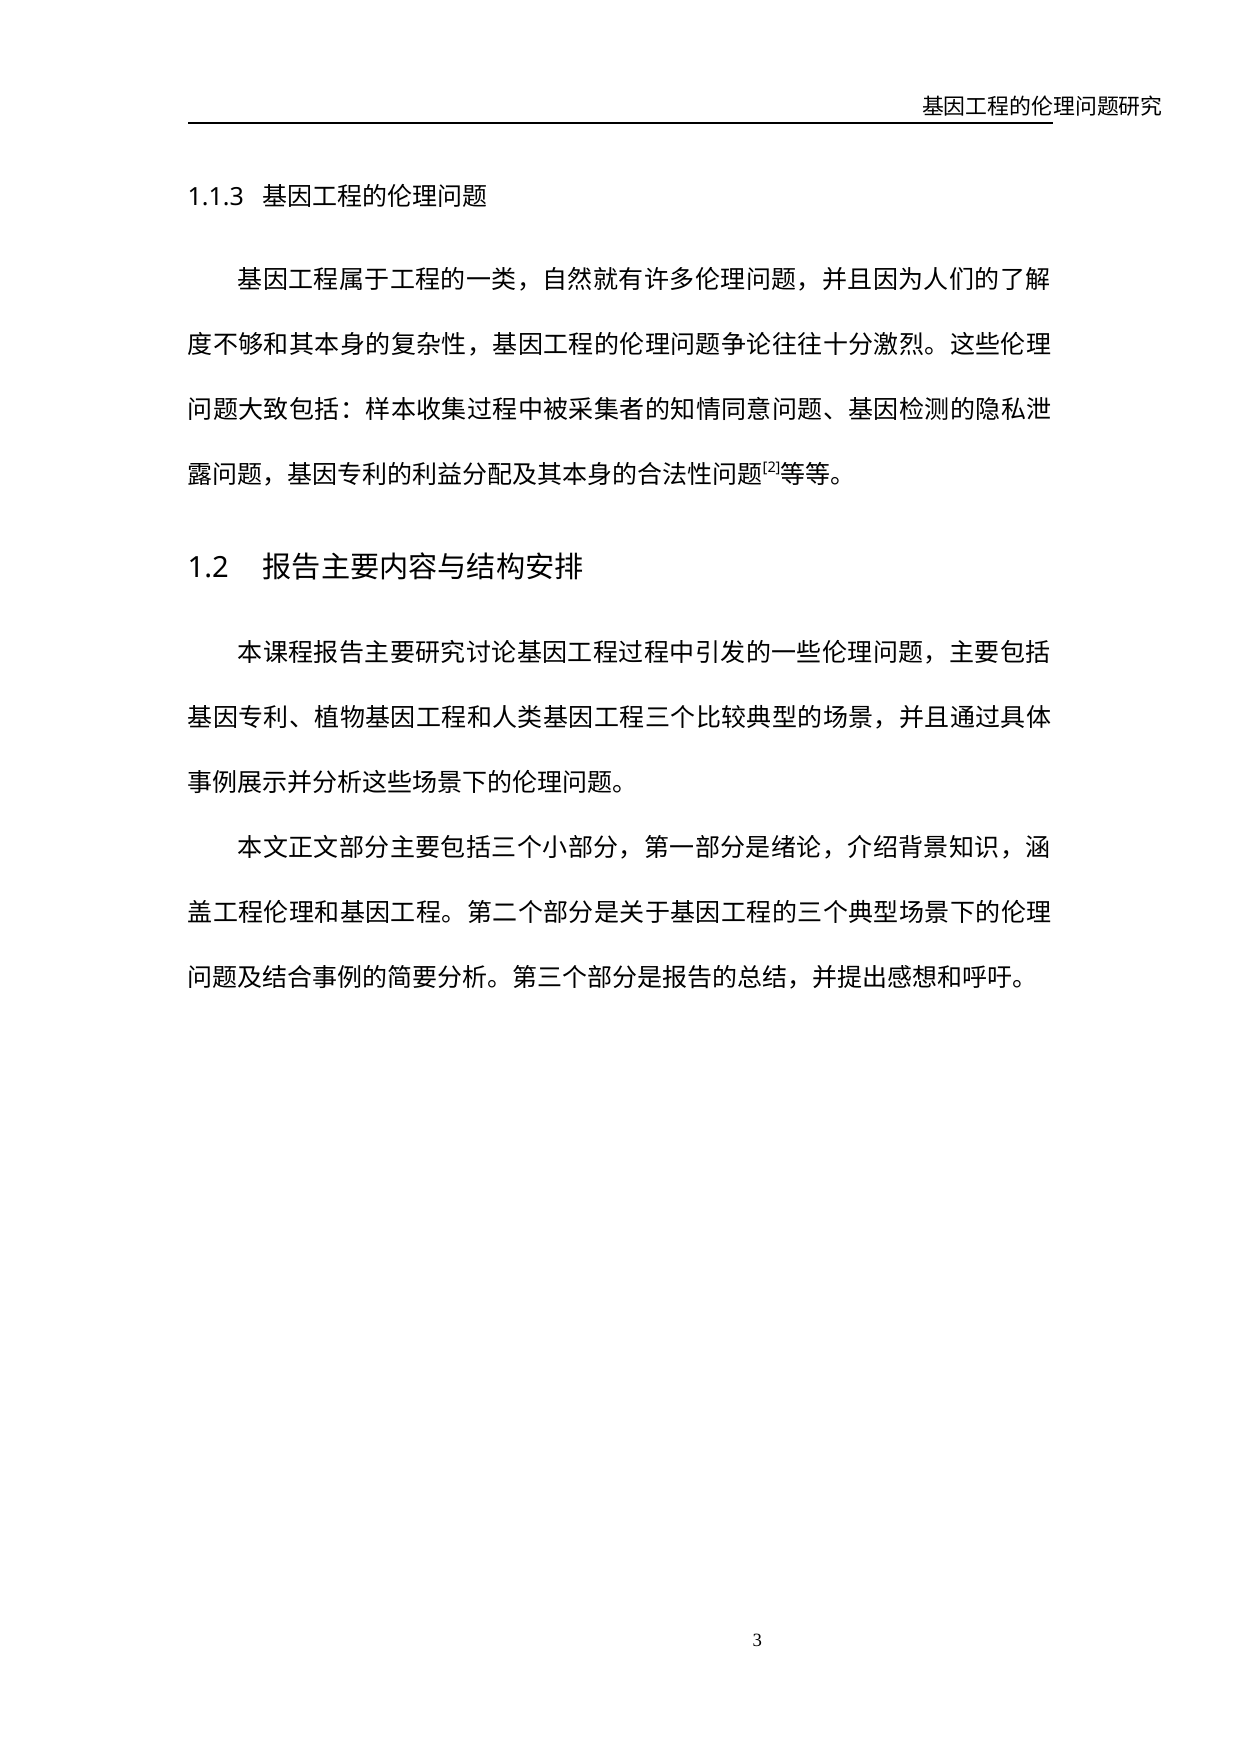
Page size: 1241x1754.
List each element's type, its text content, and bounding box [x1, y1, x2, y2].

list 基因工程属于工程的一类，自然就有许多伦理问题，并且因为人们的了解度不够和其本身的复杂性，基因工程的伦理问题争论往往十分激烈。这些伦理问题大致包括：样本收集过程中被采集者的知情同意问题、基因检测的隐私泄露问题，基因专利的利益分配及其本身的合法性问题[2]等等。 [187, 245, 1053, 505]
list 基因工程的伦理问题 [187, 162, 1053, 227]
text 本课程报告主要研究讨论基因工程过程中引发的一些伦理问题，主要包括基因专利、植物基因工程和人类基因工程三个比较典型的场景，并且通过具体事例展示并分析这些场景下的伦理问题。 [187, 618, 1053, 813]
text 本文正文部分主要包括三个小部分，第一部分是绪论，介绍背景知识，涵盖工程伦理和基因工程。第二个部分是关于基因工程的三个典型场景下的伦理问题及结合事例的简要分析。第三个部分是报告的总结，并提出感想和呼吁。 [187, 813, 1053, 1008]
list 报告主要内容与结构安排 [187, 532, 1053, 597]
